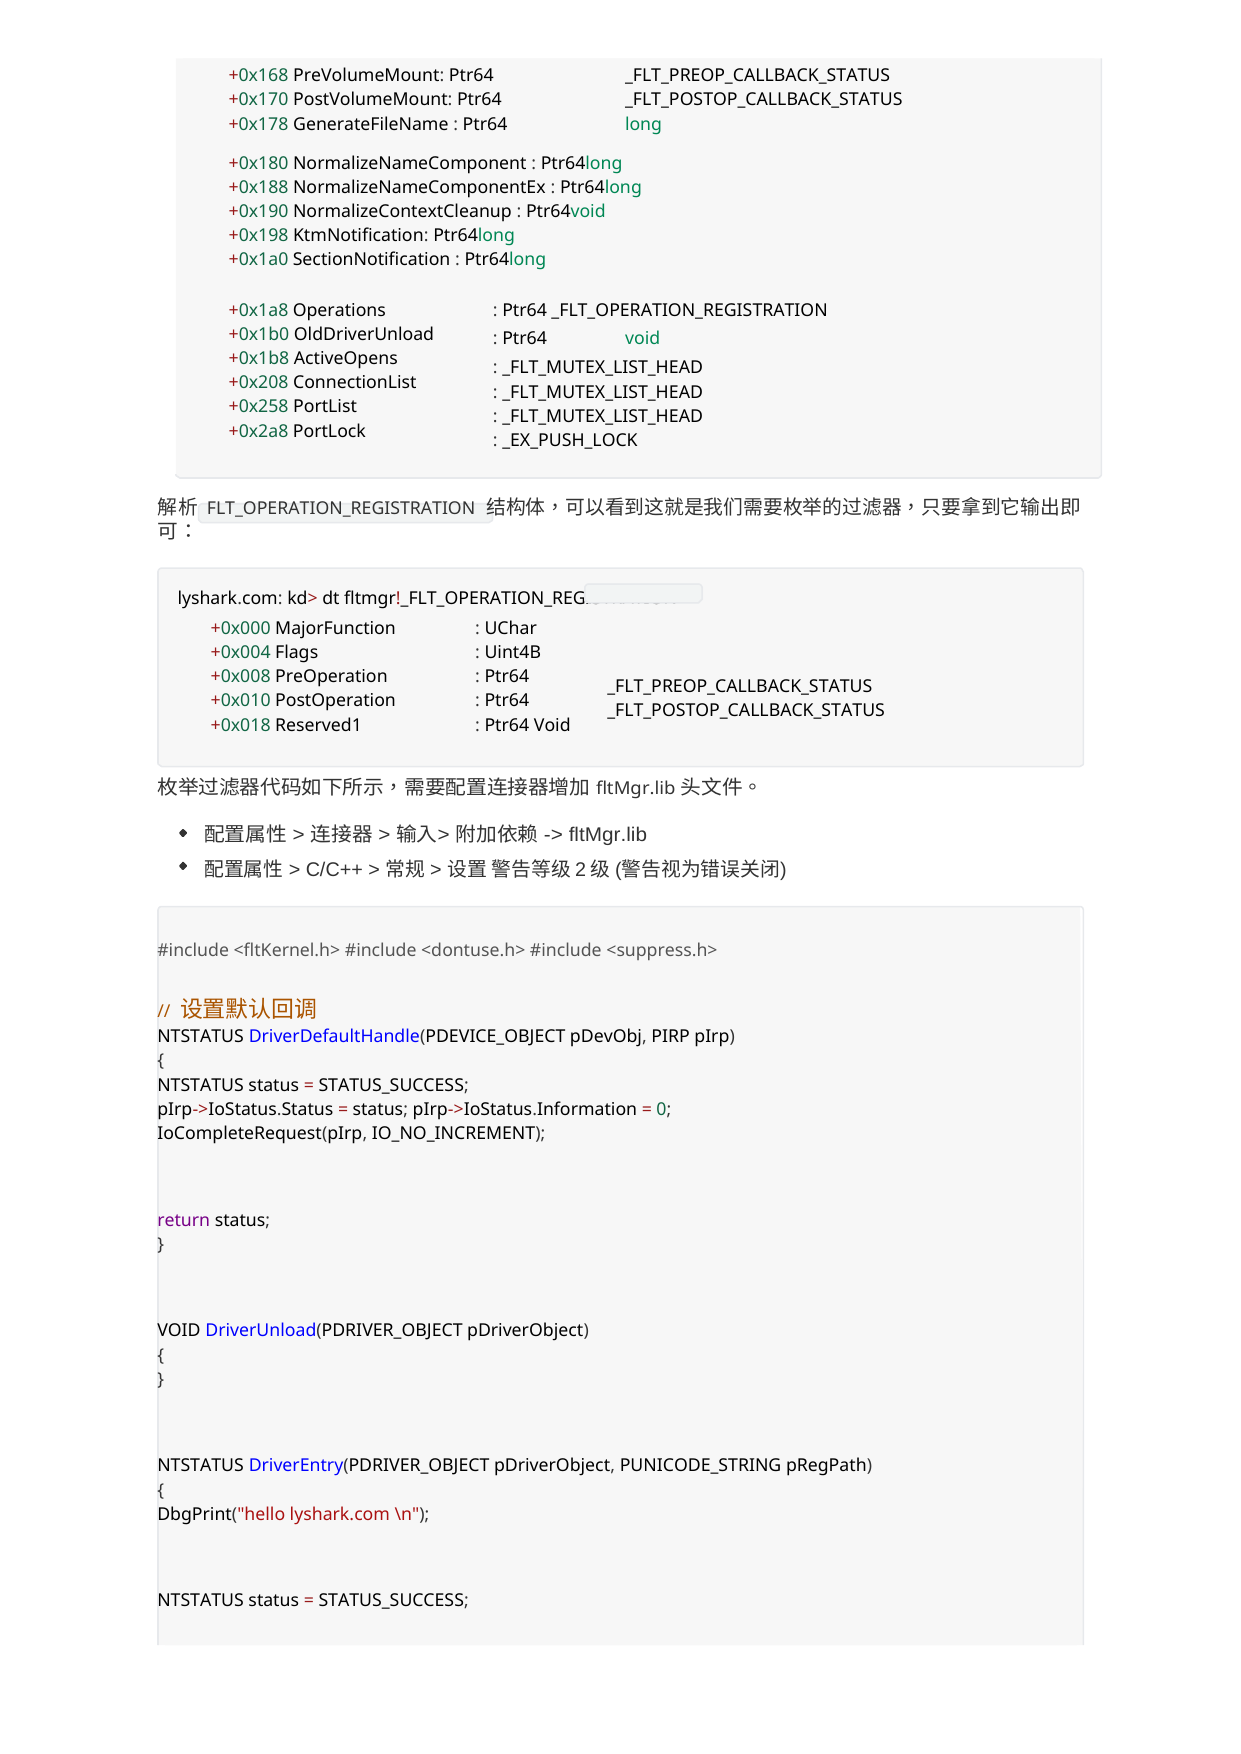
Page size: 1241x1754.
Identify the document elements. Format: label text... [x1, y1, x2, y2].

text 解析 FLT_OPERATION_REGISTRATION 结构体，可以看到这就是我们需要枚举的过滤器，只要拿到它输出即可： [157, 495, 1084, 544]
text 配置属性 > C/C++ > 常规 > 设置 警告等级2级 (警告视为错误关闭) [204, 849, 1096, 883]
text 枚举过滤器代码如下所示，需要配置连接器增加 fltMgr.lib 头文件。 [157, 573, 1096, 800]
subtitle 配置属性 > 连接器 > 输入> 附加依赖 -> fltMgr.lib [204, 814, 1096, 849]
